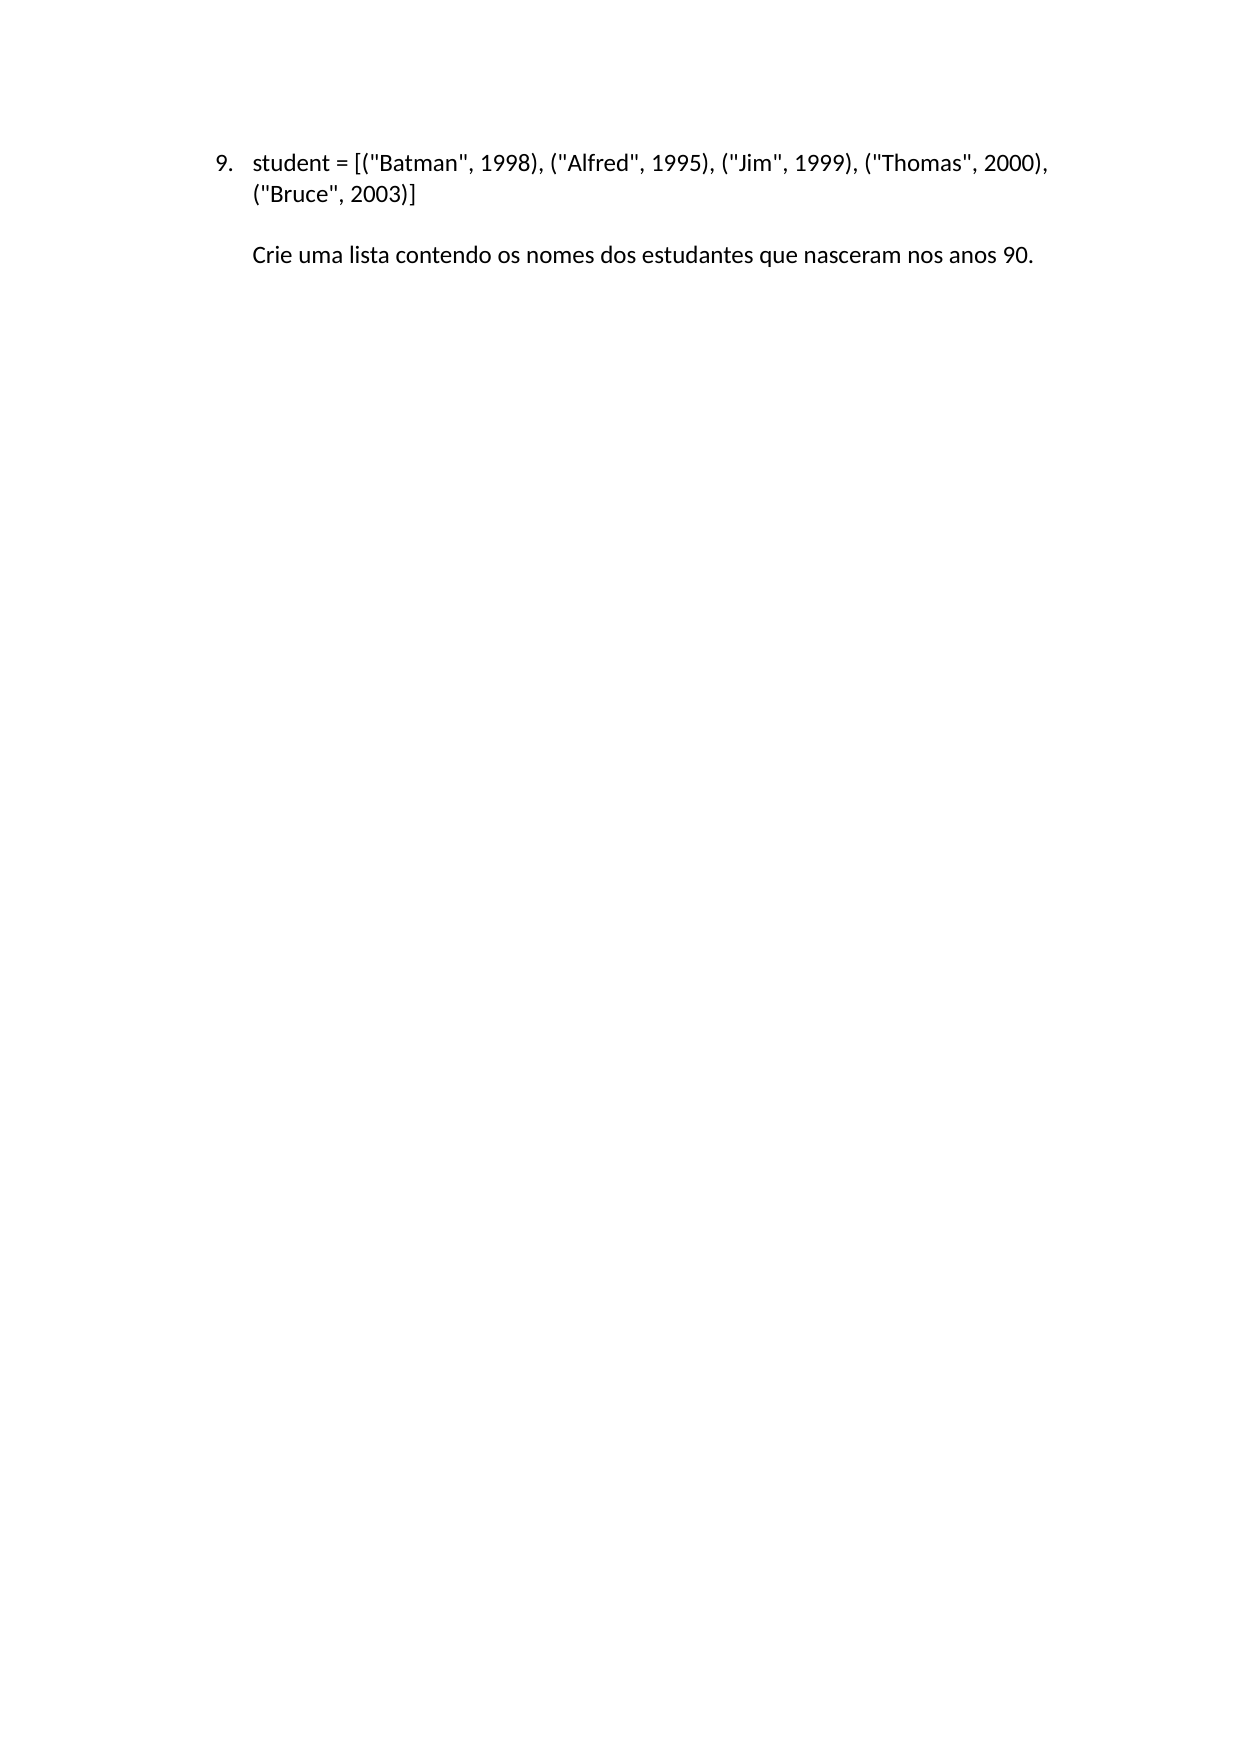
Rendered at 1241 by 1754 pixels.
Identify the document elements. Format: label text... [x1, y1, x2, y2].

list student = [("Batman", 1998), ("Alfred", 1995), ("Jim", 1999), ("Thomas", 2000), ("Bruce", 2003)] [215, 148, 1063, 209]
list Crie uma lista contendo os nomes dos estudantes que nasceram nos anos 90. [252, 239, 1063, 270]
